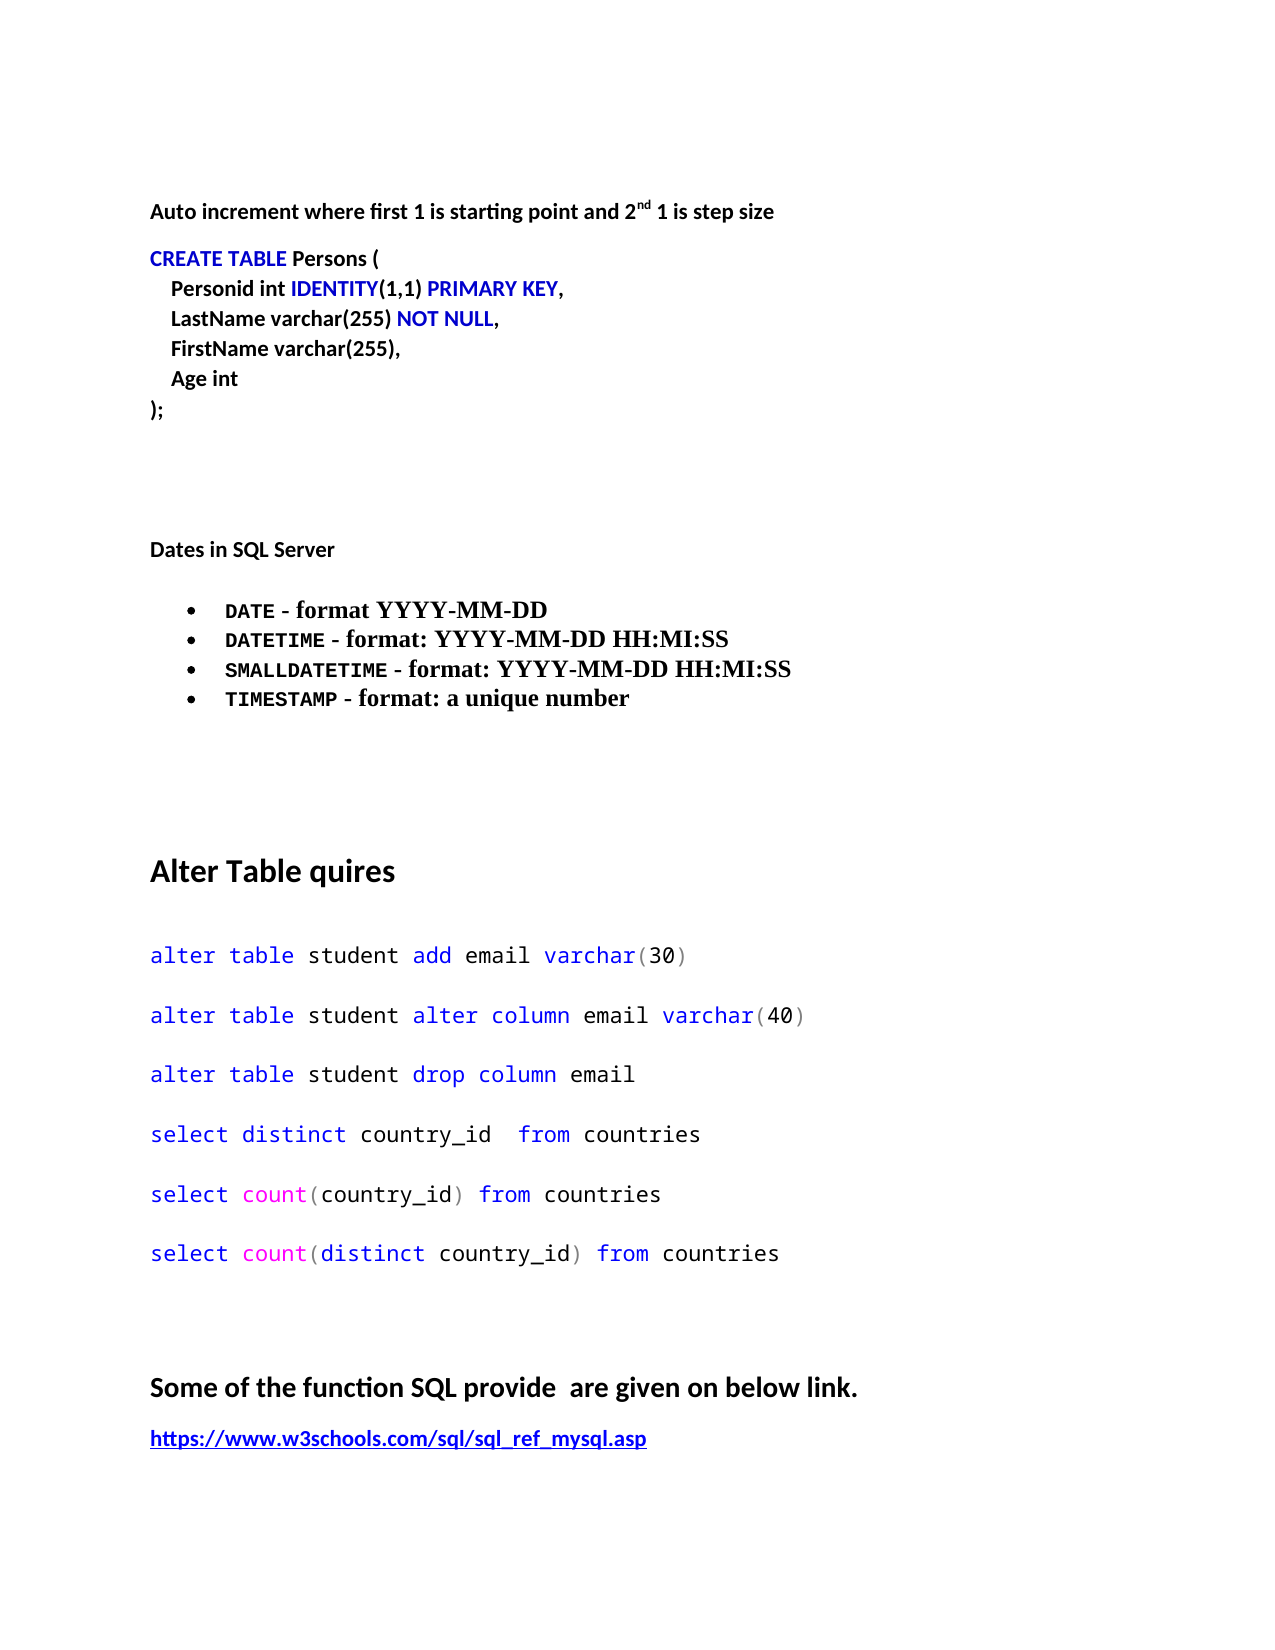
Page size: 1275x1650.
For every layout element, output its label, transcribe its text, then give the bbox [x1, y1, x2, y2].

list DATETIME - format: YYYY-MM-DD HH:MI:SS [187, 624, 1125, 654]
text alter table student alter column email varchar(40) [150, 1000, 1125, 1029]
text Some of the function SQL provide are given on below link. [150, 1369, 1125, 1404]
list DATE - format YYYY-MM-DD [187, 595, 1125, 624]
list TIMESTAMP - format: a unique number [187, 683, 1125, 713]
text alter table student drop column email [150, 1059, 1125, 1089]
text CREATE TABLE Persons ( Personid int IDENTITY(1,1) PRIMARY KEY, LastName varchar(255) NOT NULL, FirstName varchar(255), Age int ); [150, 244, 1125, 423]
text Dates in SQL Server [150, 535, 1125, 563]
text Auto increment where first 1 is starting point and 2nd 1 is step size [150, 197, 1125, 225]
text alter table student add email varchar(30) [150, 940, 1125, 970]
list SMALLDATETIME - format: YYYY-MM-DD HH:MI:SS [187, 654, 1125, 683]
text Alter Table quires [150, 850, 1125, 891]
text select distinct country_id from countries [150, 1119, 1125, 1149]
text select count(country_id) from countries [150, 1178, 1125, 1208]
text https://www.w3schools.com/sql/sql_ref_mysql.asp [150, 1424, 1125, 1452]
text select count(distinct country_id) from countries [150, 1238, 1125, 1268]
